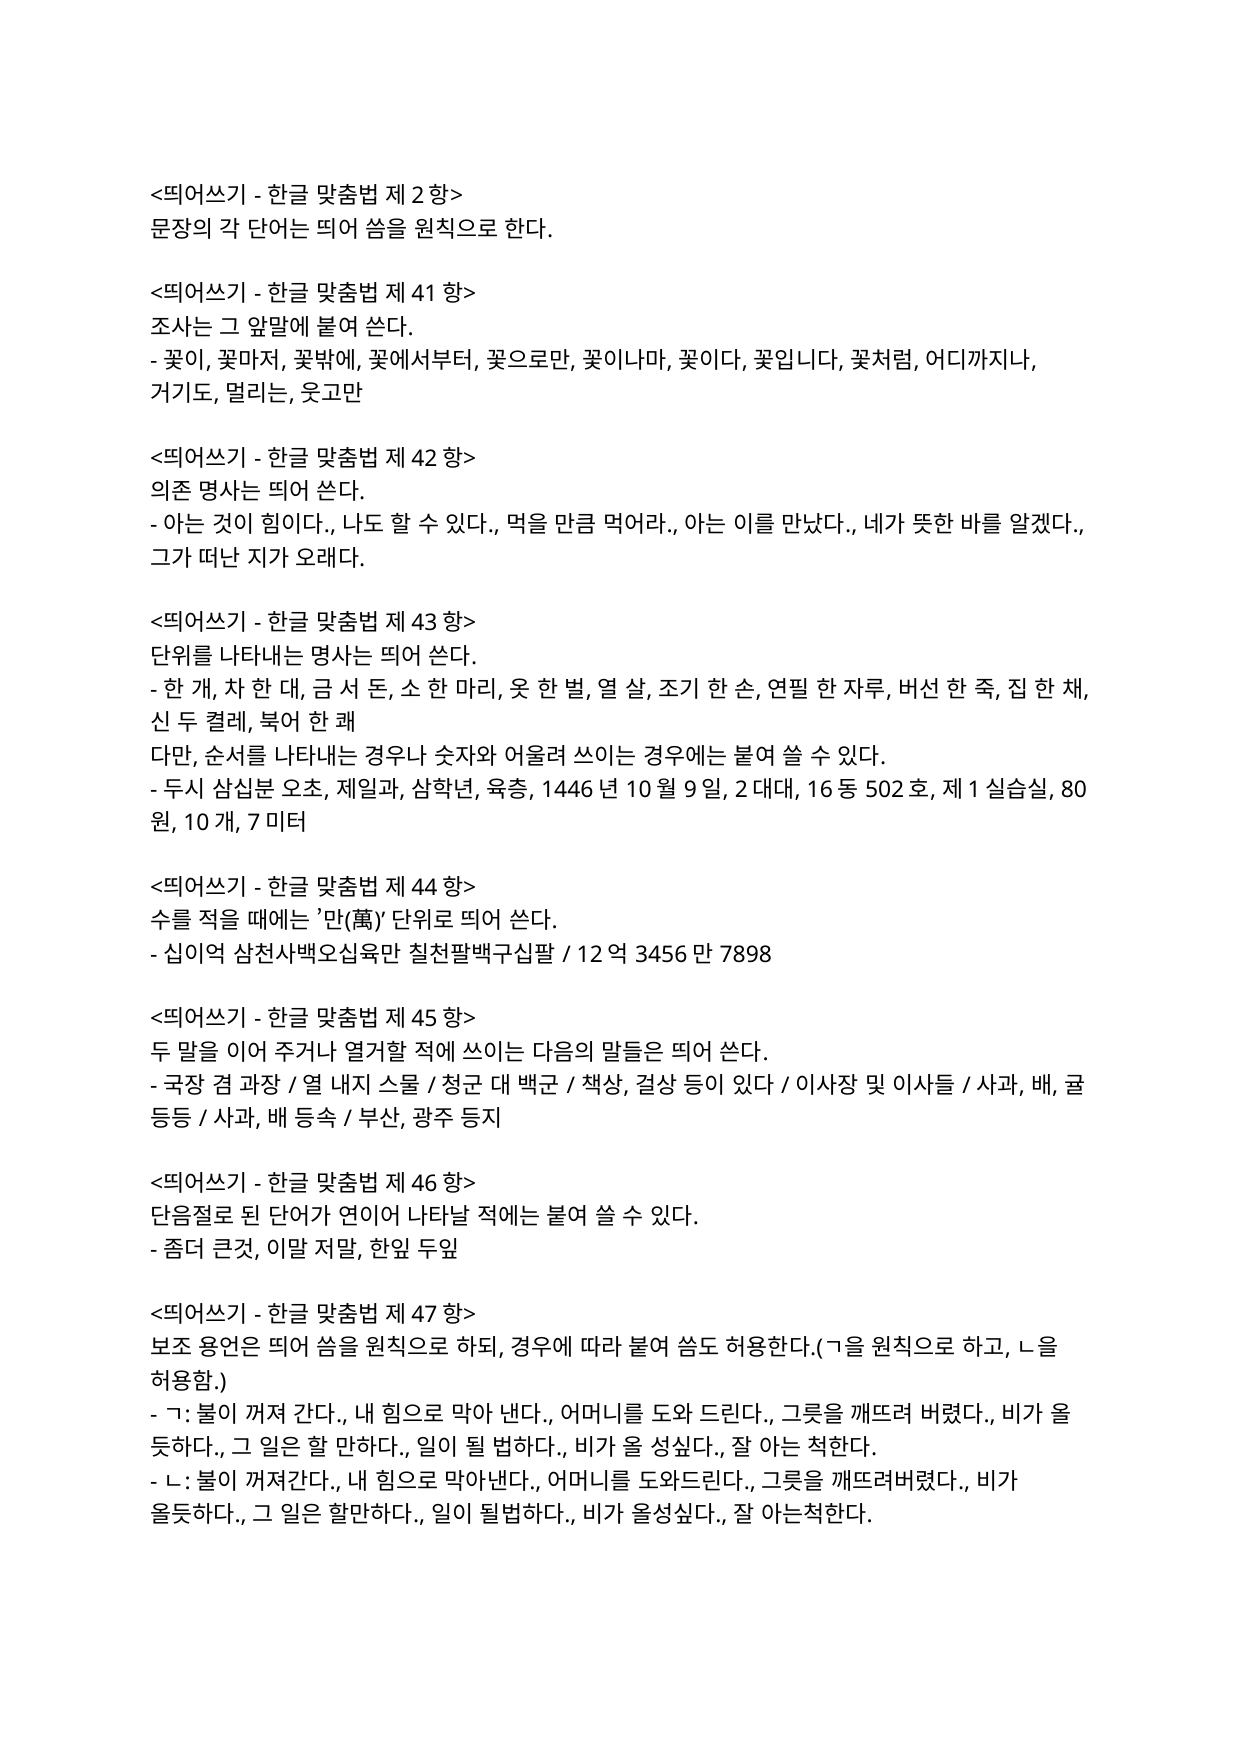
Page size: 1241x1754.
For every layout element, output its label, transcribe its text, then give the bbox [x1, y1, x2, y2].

text 수를 적을 때에는 ’만(萬)’ 단위로 띄어 쓴다. [150, 902, 1090, 936]
text 조사는 그 앞말에 붙여 쓴다. [150, 308, 1090, 342]
text <띄어쓰기 - 한글 맞춤법 제2항> [150, 177, 1090, 211]
text <띄어쓰기 - 한글 맞춤법 제41항> [150, 275, 1090, 308]
text - 아는 것이 힘이다., 나도 할 수 있다., 먹을 만큼 먹어라., 아는 이를 만났다., 네가 뜻한 바를 알겠다., 그가 떠난 지가 오래다. [150, 506, 1090, 573]
text 의존 명사는 띄어 쓴다. [150, 473, 1090, 506]
text - 두시 삼십분 오초, 제일과, 삼학년, 육층, 1446년 10월 9일, 2대대, 16동 502호, 제1실습실, 80원, 10개, 7미터 [150, 771, 1090, 838]
text 단위를 나타내는 명사는 띄어 쓴다. [150, 638, 1090, 671]
text <띄어쓰기 - 한글 맞춤법 제46항> [150, 1165, 1090, 1198]
text <띄어쓰기 - 한글 맞춤법 제45항> [150, 1000, 1090, 1033]
text 단음절로 된 단어가 연이어 나타날 적에는 붙여 쓸 수 있다. [150, 1198, 1090, 1231]
text 문장의 각 단어는 띄어 씀을 원칙으로 한다. [150, 211, 1090, 244]
text - 국장 겸 과장 / 열 내지 스물 / 청군 대 백군 / 책상, 걸상 등이 있다 / 이사장 및 이사들 / 사과, 배, 귤 등등 / 사과, 배 등속 / 부산, 광주 등지 [150, 1067, 1090, 1133]
text - 좀더 큰것, 이말 저말, 한잎 두잎 [150, 1231, 1090, 1265]
text <띄어쓰기 - 한글 맞춤법 제42항> [150, 440, 1090, 473]
text 두 말을 이어 주거나 열거할 적에 쓰이는 다음의 말들은 띄어 쓴다. [150, 1033, 1090, 1067]
text - 꽃이, 꽃마저, 꽃밖에, 꽃에서부터, 꽃으로만, 꽃이나마, 꽃이다, 꽃입니다, 꽃처럼, 어디까지나, 거기도, 멀리는, 웃고만 [150, 342, 1090, 408]
text 보조 용언은 띄어 씀을 원칙으로 하되, 경우에 따라 붙여 씀도 허용한다.(ㄱ을 원칙으로 하고, ㄴ을 허용함.) [150, 1329, 1090, 1396]
text - ㄴ: 불이 꺼져간다., 내 힘으로 막아낸다., 어머니를 도와드린다., 그릇을 깨뜨려버렸다., 비가 올듯하다., 그 일은 할만하다., 일이 될법하다., 비가 올성싶다., 잘 아는척한다. [150, 1463, 1090, 1529]
text - 한 개, 차 한 대, 금 서 돈, 소 한 마리, 옷 한 벌, 열 살, 조기 한 손, 연필 한 자루, 버선 한 죽, 집 한 채, 신 두 켤레, 북어 한 쾌 [150, 671, 1090, 738]
text <띄어쓰기 - 한글 맞춤법 제44항> [150, 869, 1090, 902]
text <띄어쓰기 - 한글 맞춤법 제47항> [150, 1296, 1090, 1329]
text 다만, 순서를 나타내는 경우나 숫자와 어울려 쓰이는 경우에는 붙여 쓸 수 있다. [150, 738, 1090, 771]
text - 십이억 삼천사백오십육만 칠천팔백구십팔 / 12억 3456만 7898 [150, 936, 1090, 969]
text - ㄱ: 불이 꺼져 간다., 내 힘으로 막아 낸다., 어머니를 도와 드린다., 그릇을 깨뜨려 버렸다., 비가 올 듯하다., 그 일은 할 만하다., 일이 될 법하다., 비가 올 성싶다., 잘 아는 척한다. [150, 1396, 1090, 1463]
text <띄어쓰기 - 한글 맞춤법 제43항> [150, 604, 1090, 638]
